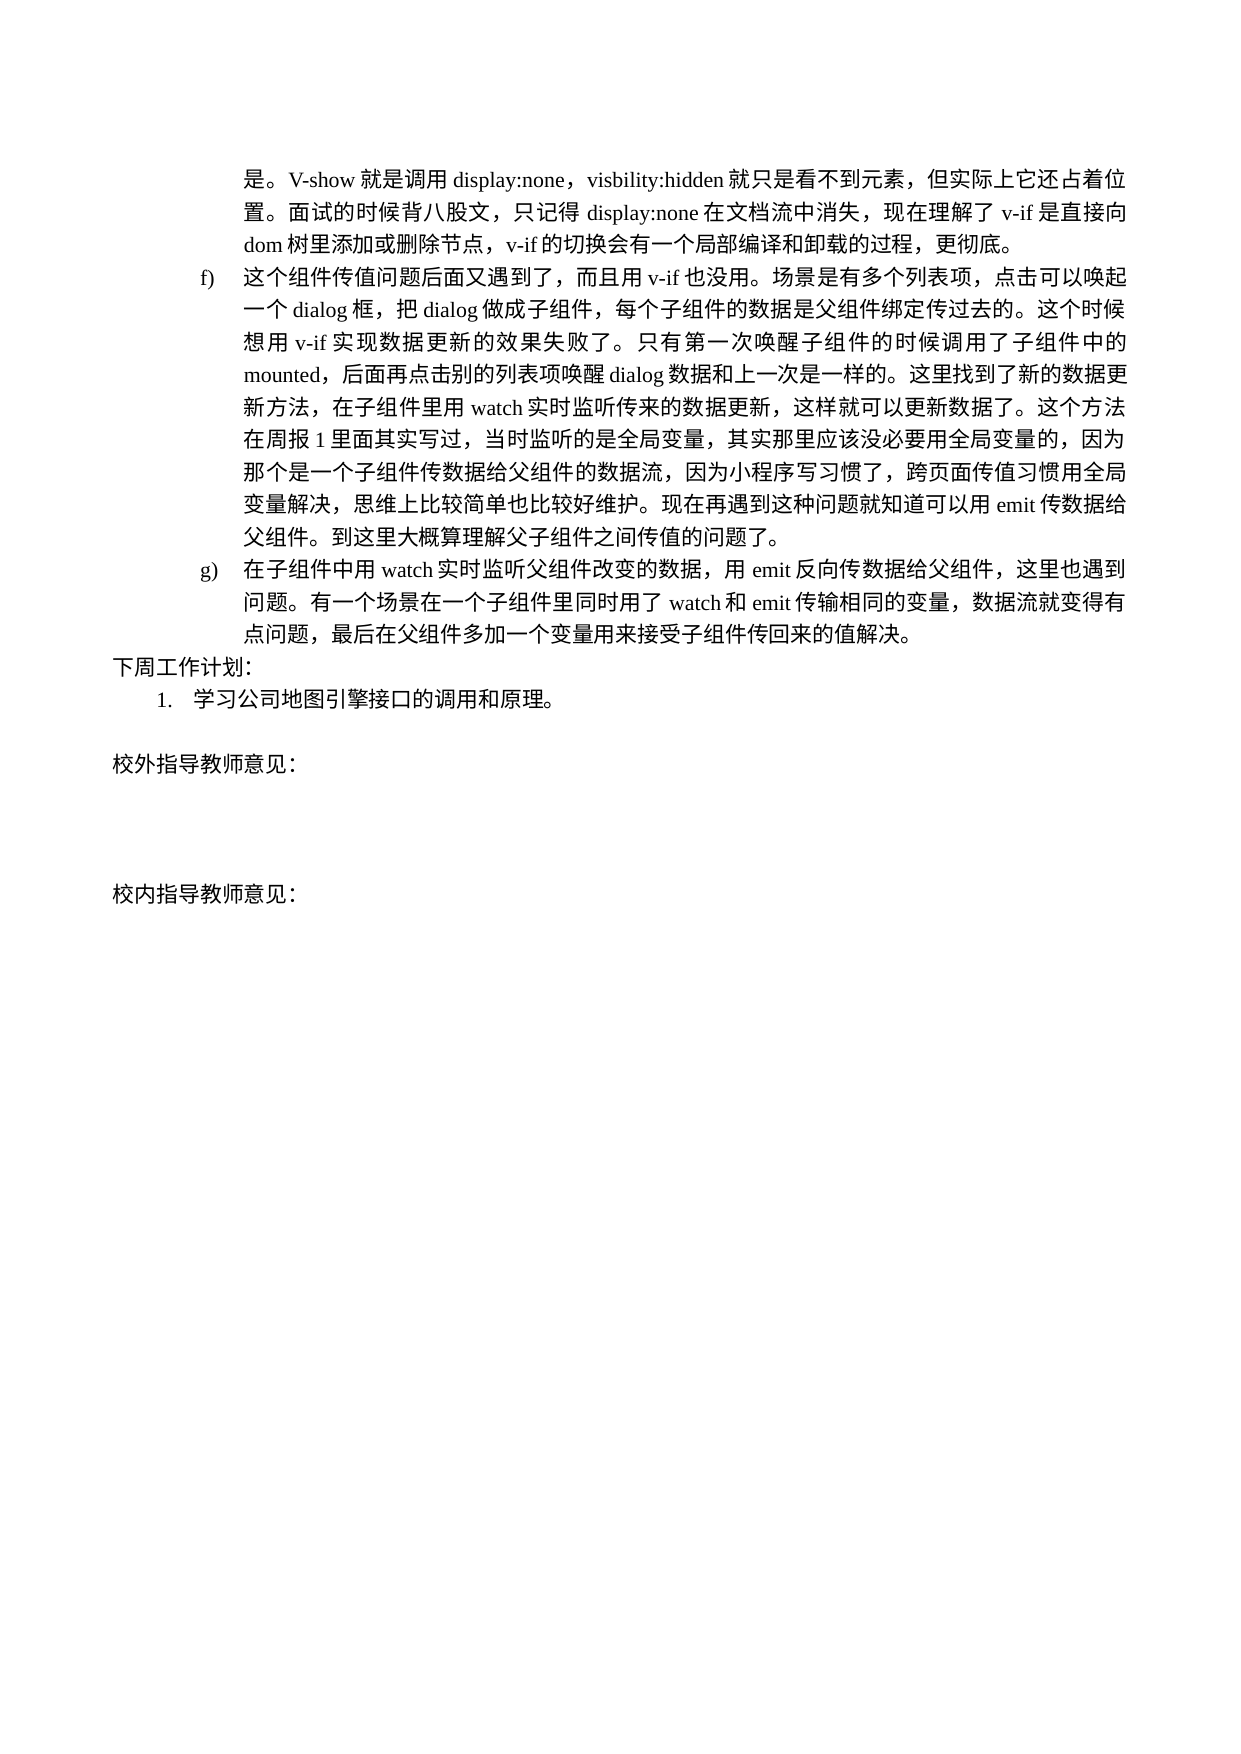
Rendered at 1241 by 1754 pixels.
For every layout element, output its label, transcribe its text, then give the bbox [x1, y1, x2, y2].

list 在子组件中用watch实时监听父组件改变的数据，用emit反向传数据给父组件，这里也遇到问题。有一个场景在一个子组件里同时用了watch和emit传输相同的变量，数据流就变得有点问题，最后在父组件多加一个变量用来接受子组件传回来的值解决。 [200, 552, 1128, 649]
text 下周工作计划： [112, 649, 1128, 682]
text 校内指导教师意见： [112, 877, 1128, 909]
list 这个组件传值问题后面又遇到了，而且用v-if也没用。场景是有多个列表项，点击可以唤起一个dialog框，把dialog做成子组件，每个子组件的数据是父组件绑定传过去的。这个时候想用v-if实现数据更新的效果失败了。只有第一次唤醒子组件的时候调用了子组件中的mounted，后面再点击别的列表项唤醒dialog数据和上一次是一样的。这里找到了新的数据更新方法，在子组件里用watch实时监听传来的数据更新，这样就可以更新数据了。这个方法在周报1里面其实写过，当时监听的是全局变量，其实那里应该没必要用全局变量的，因为那个是一个子组件传数据给父组件的数据流，因为小程序写习惯了，跨页面传值习惯用全局变量解决，思维上比较简单也比较好维护。现在再遇到这种问题就知道可以用emit传数据给父组件。到这里大概算理解父子组件之间传值的问题了。 [200, 259, 1128, 552]
list 学习公司地图引擎接口的调用和原理。 [156, 682, 1128, 714]
text 校外指导教师意见： [112, 747, 1128, 779]
